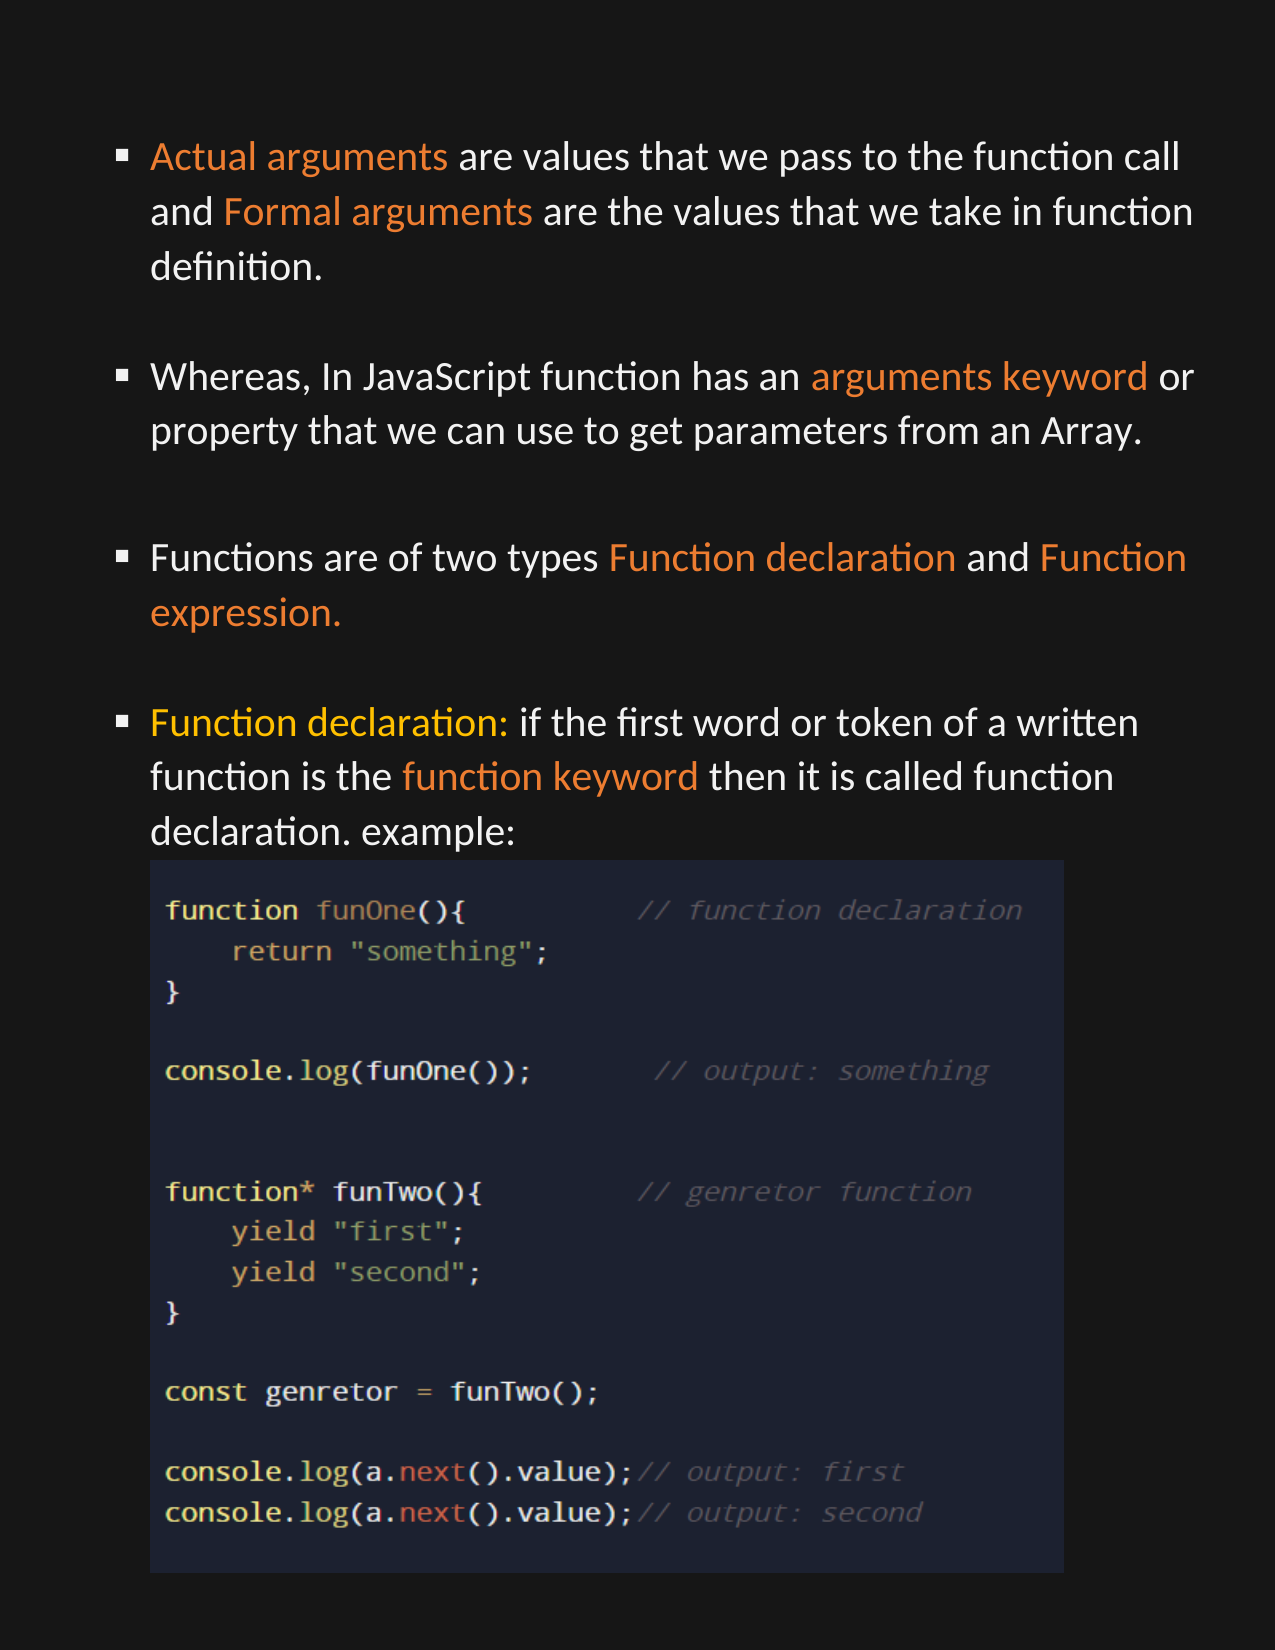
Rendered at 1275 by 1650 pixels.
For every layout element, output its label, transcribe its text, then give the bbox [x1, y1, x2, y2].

picture [150, 860, 1064, 1573]
list Functions are of two types Function declaration and Function expression. [112, 531, 1200, 637]
list Function declaration: if the first word or token of a written function is the function keyword then it is called function declaration. example: [112, 696, 1200, 856]
list Actual arguments are values that we pass to the function call and Formal arguments are the values that we take in function definition. [112, 130, 1200, 291]
list Whereas, In JavaScript function has an arguments keyword or property that we can use to get parameters from an Array. [112, 349, 1200, 455]
